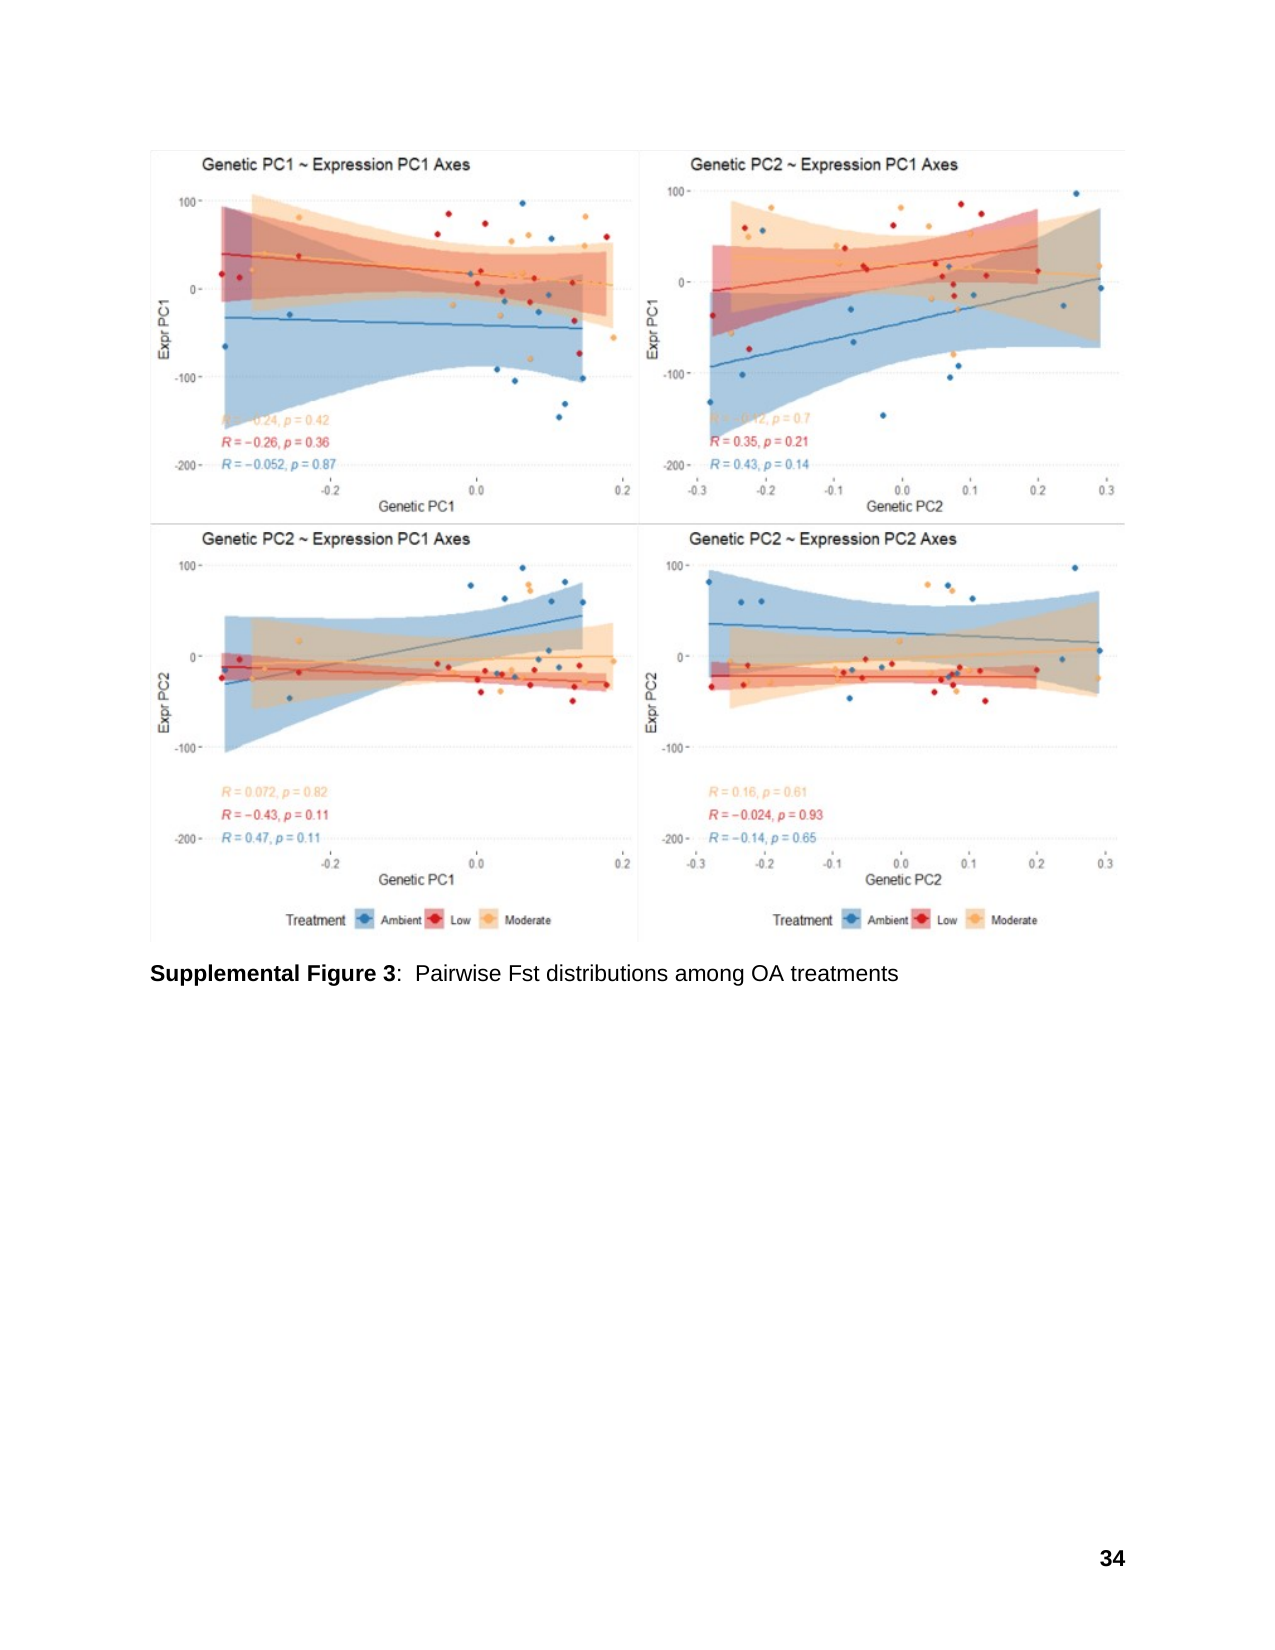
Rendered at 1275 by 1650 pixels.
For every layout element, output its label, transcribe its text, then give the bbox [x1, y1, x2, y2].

text Supplemental Figure 3: Pairwise Fst distributions among OA treatments [150, 960, 1125, 986]
picture [150, 150, 1125, 942]
